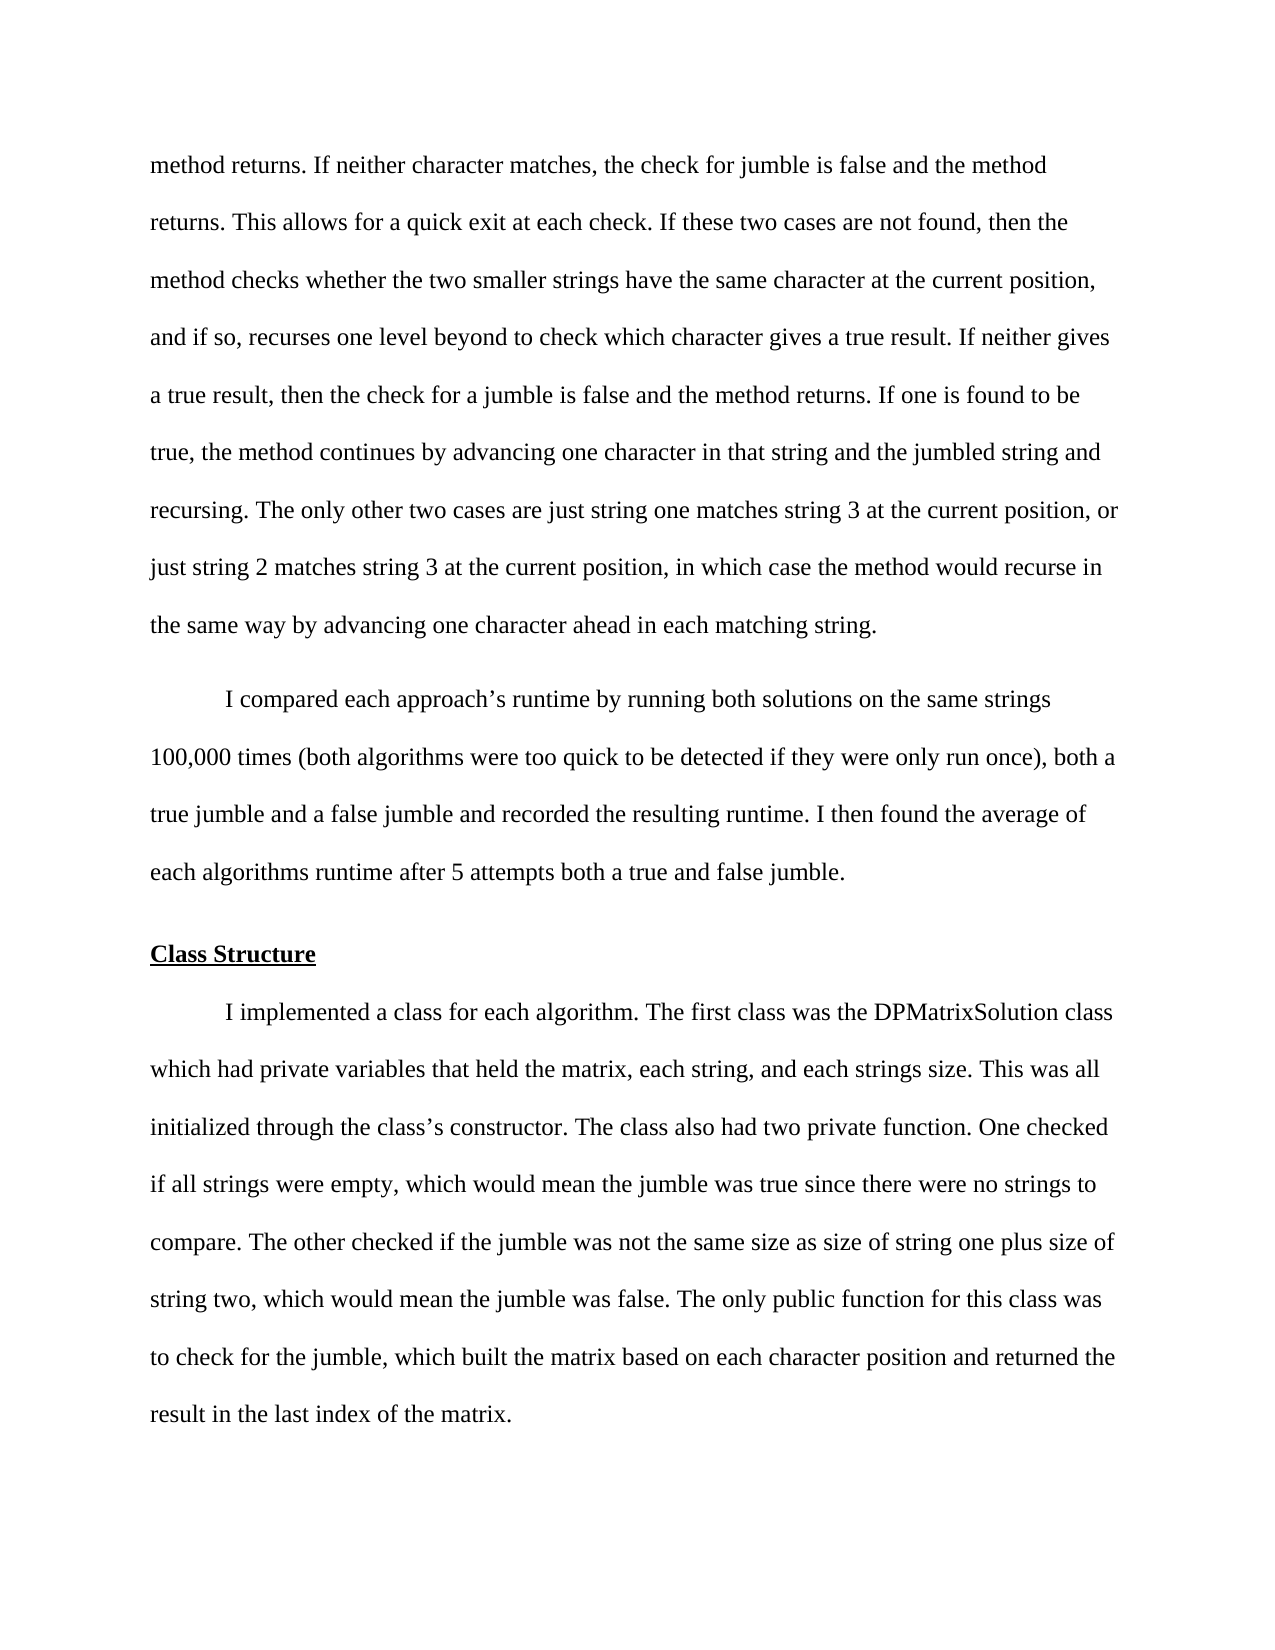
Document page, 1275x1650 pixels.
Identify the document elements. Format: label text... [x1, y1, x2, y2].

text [150, 150, 1125, 639]
text I implemented a class for each algorithm. The first class was the DPMatrixSolution class which had private variables that held the matrix, each string, and each strings size. This was all initialized through the class’s constructor. The class also had two private function. One checked if all strings were empty, which would mean the jumble was true since there were no strings to compare. The other checked if the jumble was not the same size as size of string one plus size of string two, which would mean the jumble was false. The only public function for this class was to check for the jumble, which built the matrix based on each character position and returned the result in the last index of the matrix. [150, 997, 1125, 1428]
text I compared each approach’s runtime by running both solutions on the same strings 100,000 times (both algorithms were too quick to be detected if they were only run once), both a true jumble and a false jumble and recorded the resulting runtime. I then found the average of each algorithms runtime after 5 attempts both a true and false jumble. [150, 684, 1125, 885]
subtitle Class Structure [150, 939, 1125, 968]
